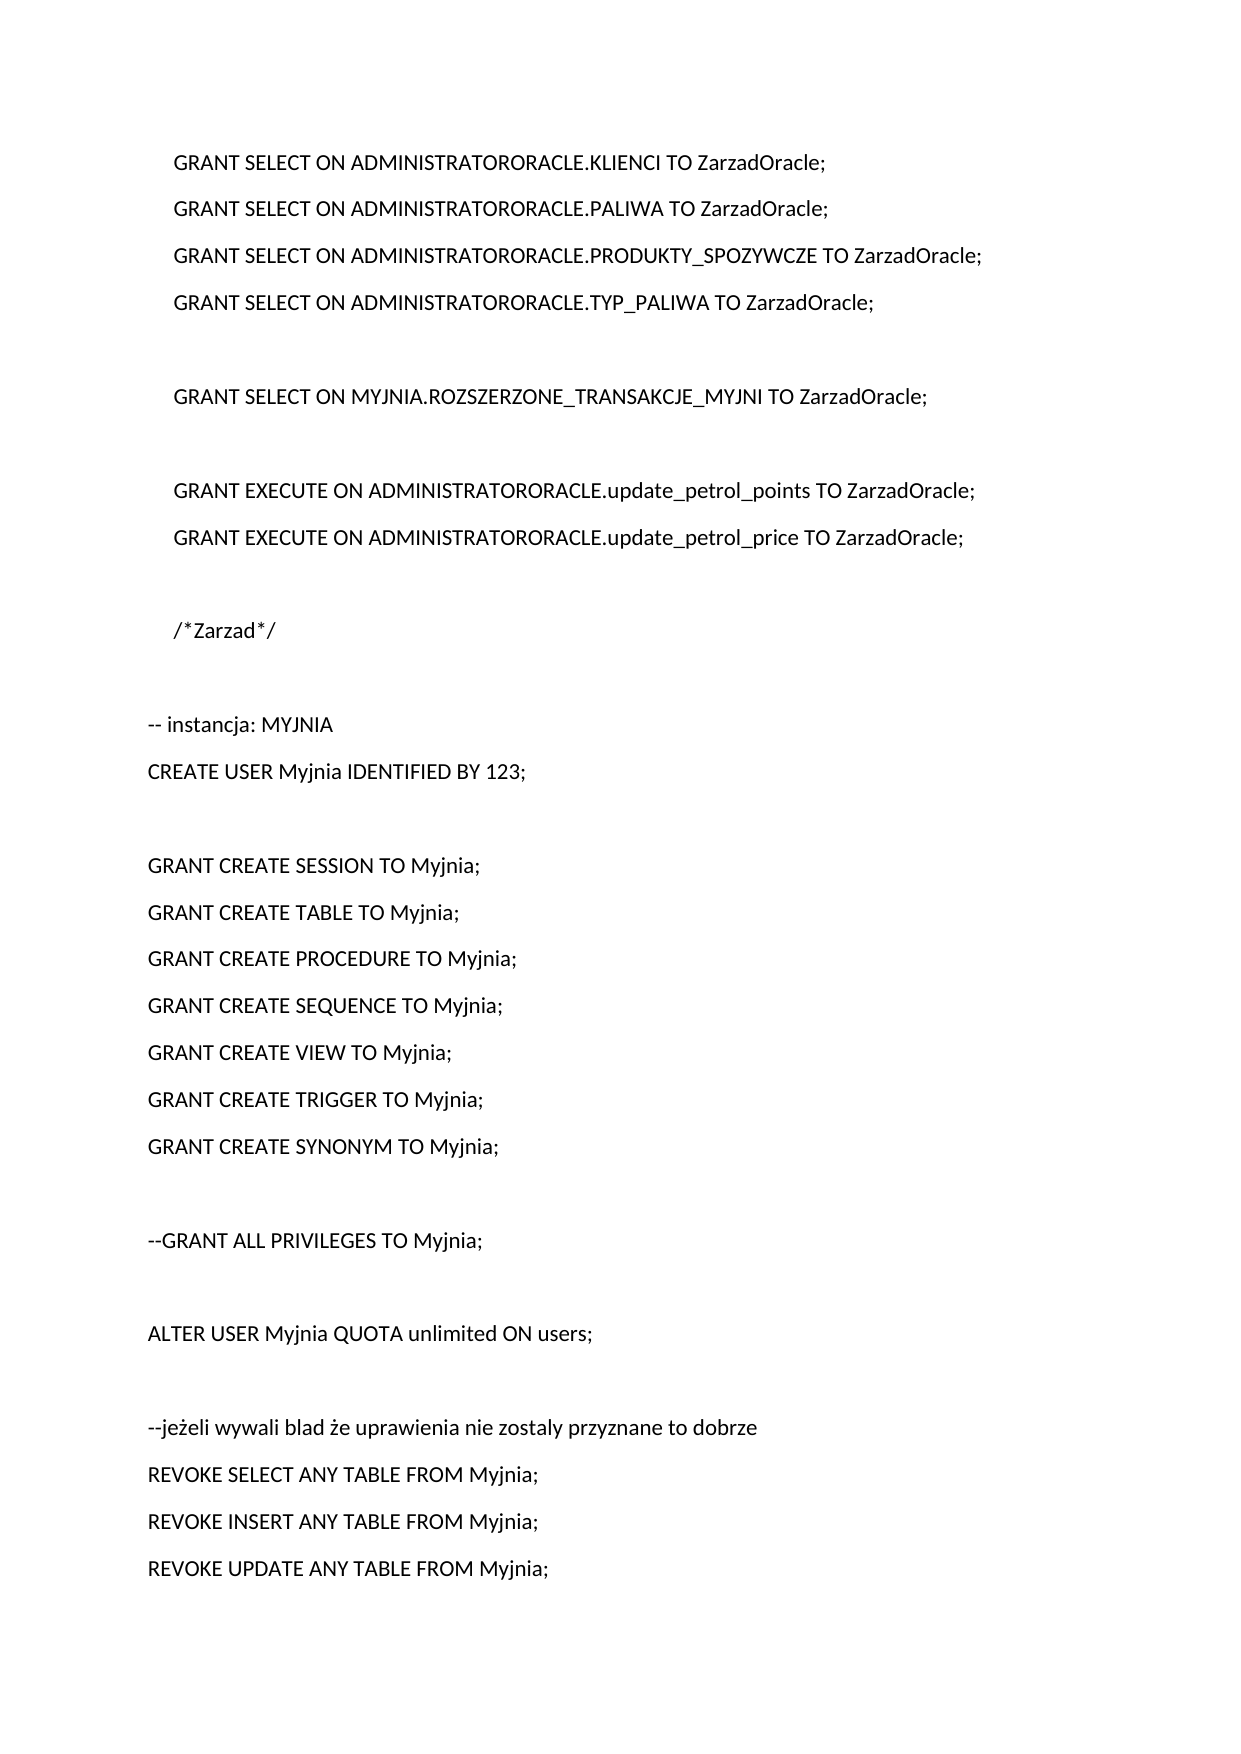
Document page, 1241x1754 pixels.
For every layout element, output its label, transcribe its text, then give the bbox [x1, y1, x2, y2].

text GRANT CREATE TABLE TO Myjnia; [148, 898, 1093, 926]
text GRANT CREATE VIEW TO Myjnia; [148, 1038, 1093, 1066]
text CREATE USER Myjnia IDENTIFIED BY 123; [148, 757, 1093, 785]
text GRANT CREATE PROCEDURE TO Myjnia; [148, 944, 1093, 972]
text ALTER USER Myjnia QUOTA unlimited ON users; [148, 1319, 1093, 1347]
text REVOKE UPDATE ANY TABLE FROM Myjnia; [148, 1554, 1093, 1582]
text GRANT EXECUTE ON ADMINISTRATORORACLE.update_petrol_points TO ZarzadOracle; [148, 476, 1093, 504]
text REVOKE SELECT ANY TABLE FROM Myjnia; [148, 1460, 1093, 1488]
text GRANT EXECUTE ON ADMINISTRATORORACLE.update_petrol_price TO ZarzadOracle; [148, 523, 1093, 551]
text -- instancja: MYJNIA [148, 710, 1093, 738]
text /*Zarzad*/ [148, 616, 1093, 644]
text GRANT SELECT ON ADMINISTRATORORACLE.PRODUKTY_SPOZYWCZE TO ZarzadOracle; [148, 241, 1093, 269]
text GRANT CREATE SESSION TO Myjnia; [148, 851, 1093, 879]
text GRANT SELECT ON ADMINISTRATORORACLE.PALIWA TO ZarzadOracle; [148, 194, 1093, 222]
text GRANT SELECT ON ADMINISTRATORORACLE.KLIENCI TO ZarzadOracle; [148, 148, 1093, 176]
text GRANT SELECT ON MYJNIA.ROZSZERZONE_TRANSAKCJE_MYJNI TO ZarzadOracle; [148, 382, 1093, 410]
text --GRANT ALL PRIVILEGES TO Myjnia; [148, 1226, 1093, 1254]
text GRANT CREATE SYNONYM TO Myjnia; [148, 1132, 1093, 1160]
text REVOKE INSERT ANY TABLE FROM Myjnia; [148, 1507, 1093, 1535]
text --jeżeli wywali blad że uprawienia nie zostaly przyznane to dobrze [148, 1413, 1093, 1441]
text GRANT SELECT ON ADMINISTRATORORACLE.TYP_PALIWA TO ZarzadOracle; [148, 288, 1093, 316]
text GRANT CREATE TRIGGER TO Myjnia; [148, 1085, 1093, 1113]
text GRANT CREATE SEQUENCE TO Myjnia; [148, 991, 1093, 1019]
